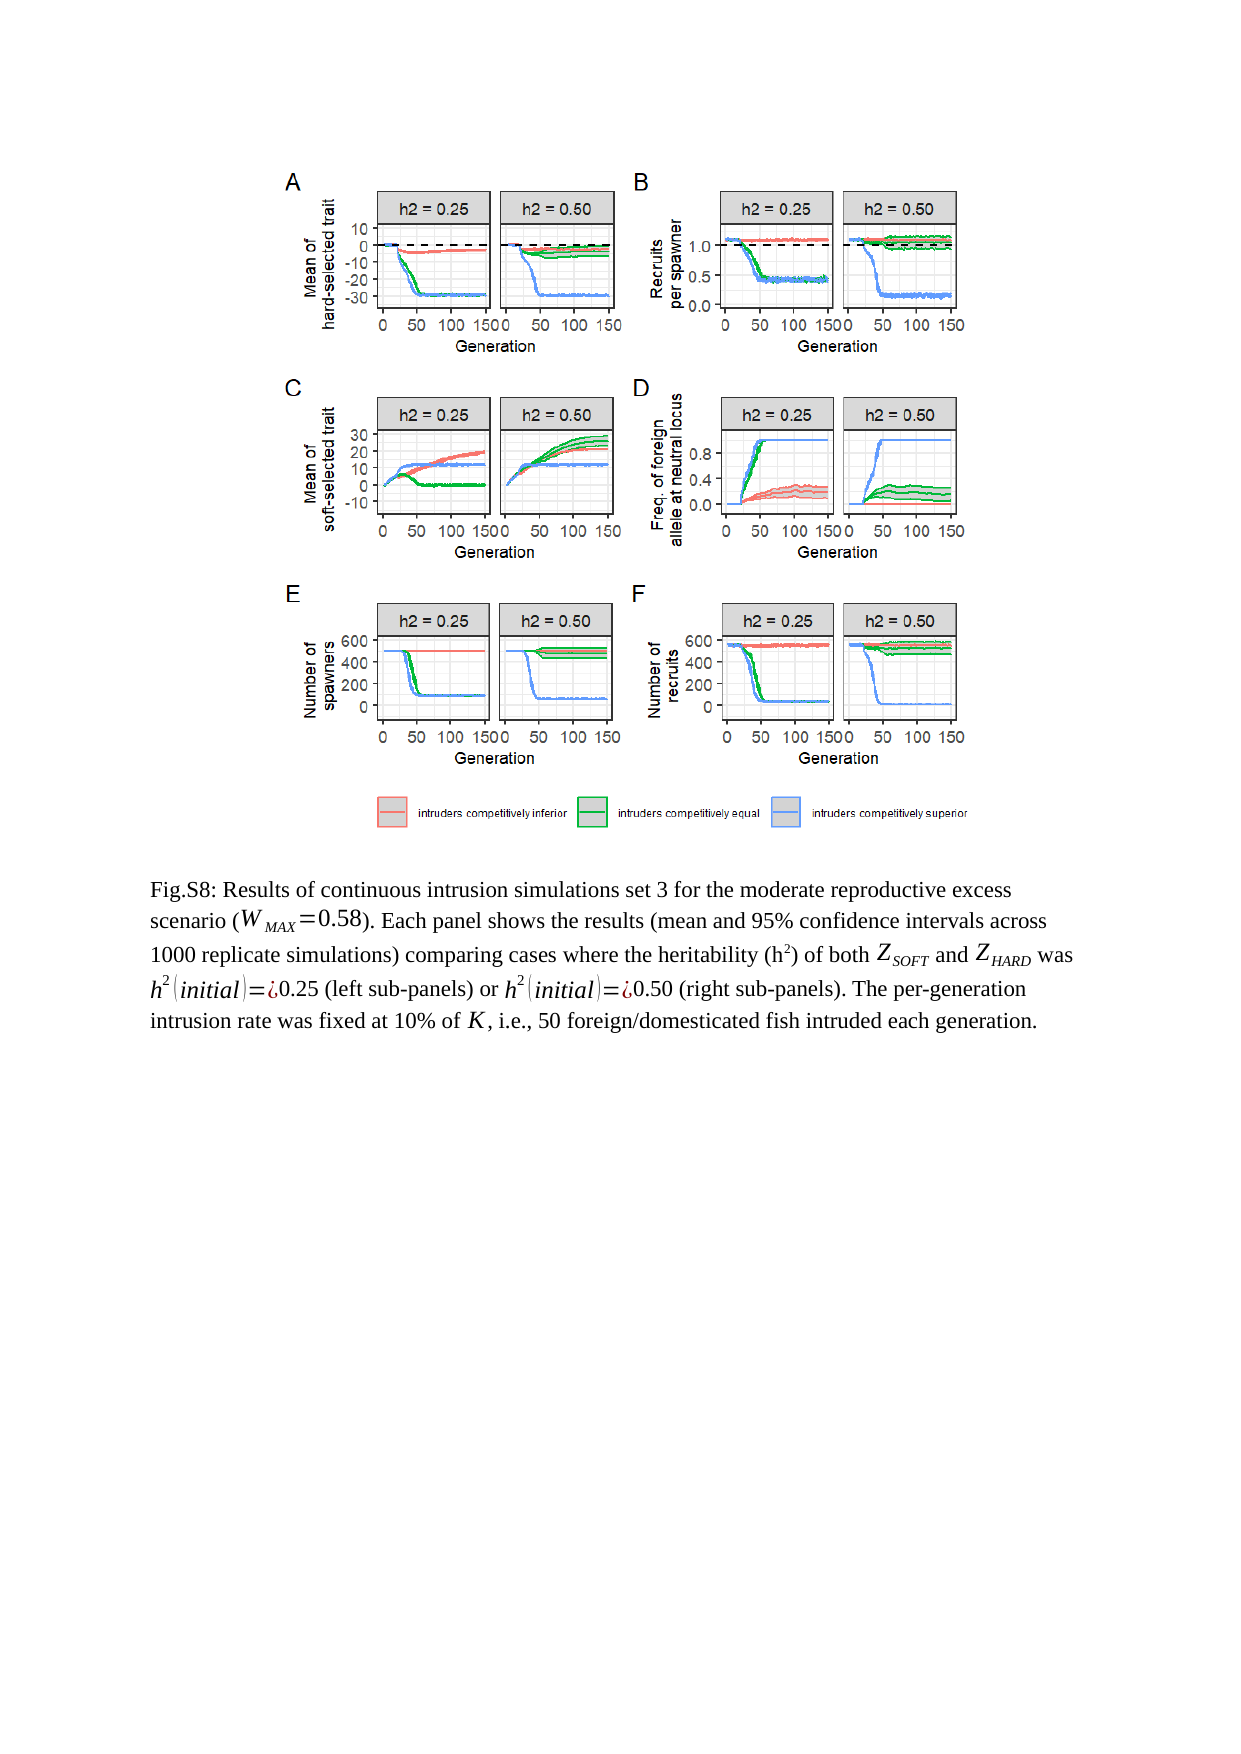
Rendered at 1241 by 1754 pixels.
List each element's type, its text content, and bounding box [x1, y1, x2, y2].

picture [265, 150, 976, 858]
text Fig.S8: Results of continuous intrusion simulations set 3 for the moderate reproductive excess scenario (). Each panel shows the results (mean and 95% confidence intervals across 1000 replicate simulations) comparing cases where the heritability (h2) of both and was 0.25 (left sub-panels) or 0.50 (right sub-panels). The per-generation intrusion rate was fixed at 10% of , i.e., 50 foreign/domesticated fish intruded each generation. [150, 876, 1090, 1034]
